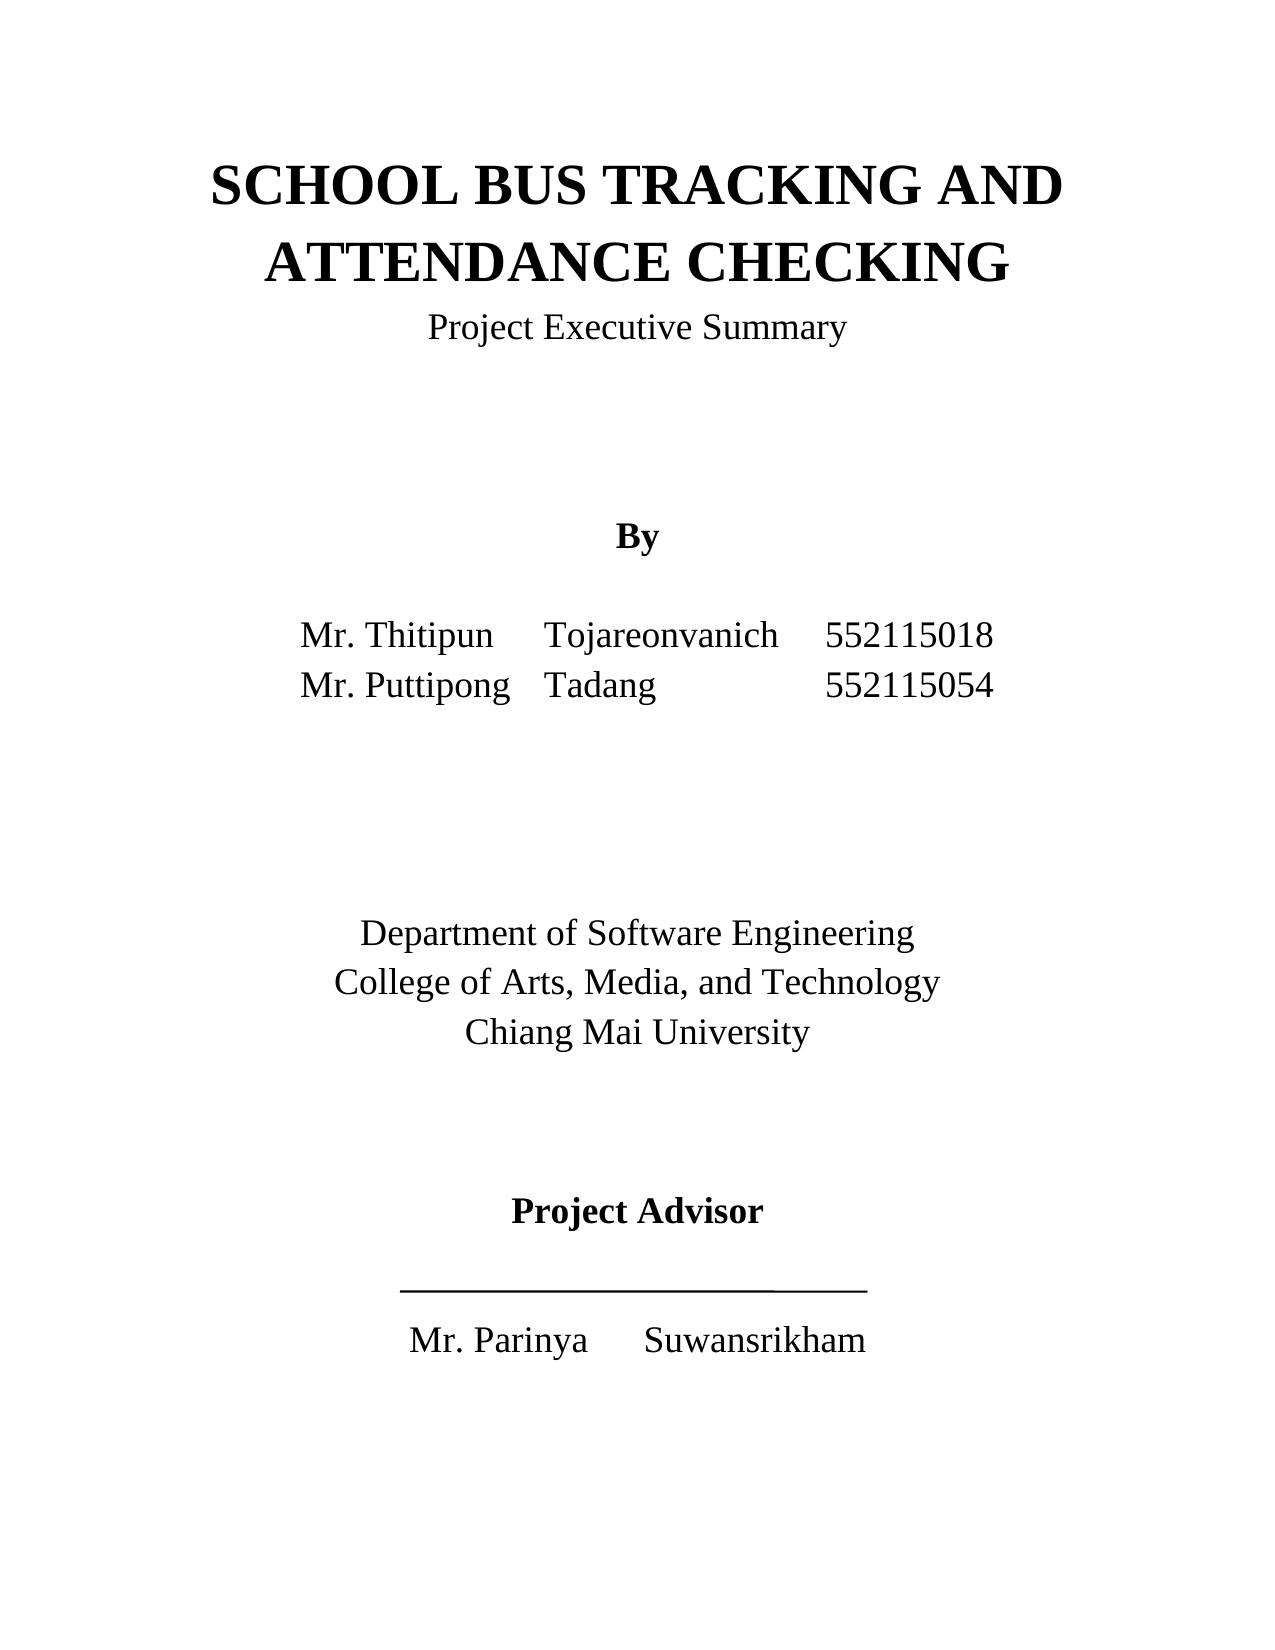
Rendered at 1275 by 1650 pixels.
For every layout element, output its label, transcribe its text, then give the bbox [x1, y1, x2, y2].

text Project Advisor [150, 1188, 1125, 1231]
text By [150, 513, 1125, 556]
text Mr. Thitipun Tojareonvanich 552115018 [225, 612, 1125, 656]
text Mr. Parinya Suwansrikham [150, 1317, 1125, 1361]
text Mr. Puttipong Tadang 552115054 [225, 662, 1125, 705]
text Chiang Mai University [150, 1009, 1125, 1052]
text Department of Software Engineering [150, 910, 1125, 953]
text College of Arts, Media, and Technology [150, 959, 1125, 1003]
text SCHOOL BUS TRACKING AND ATTENDANCE CHECKING [150, 150, 1125, 294]
text Project Executive Summary [150, 304, 1125, 347]
